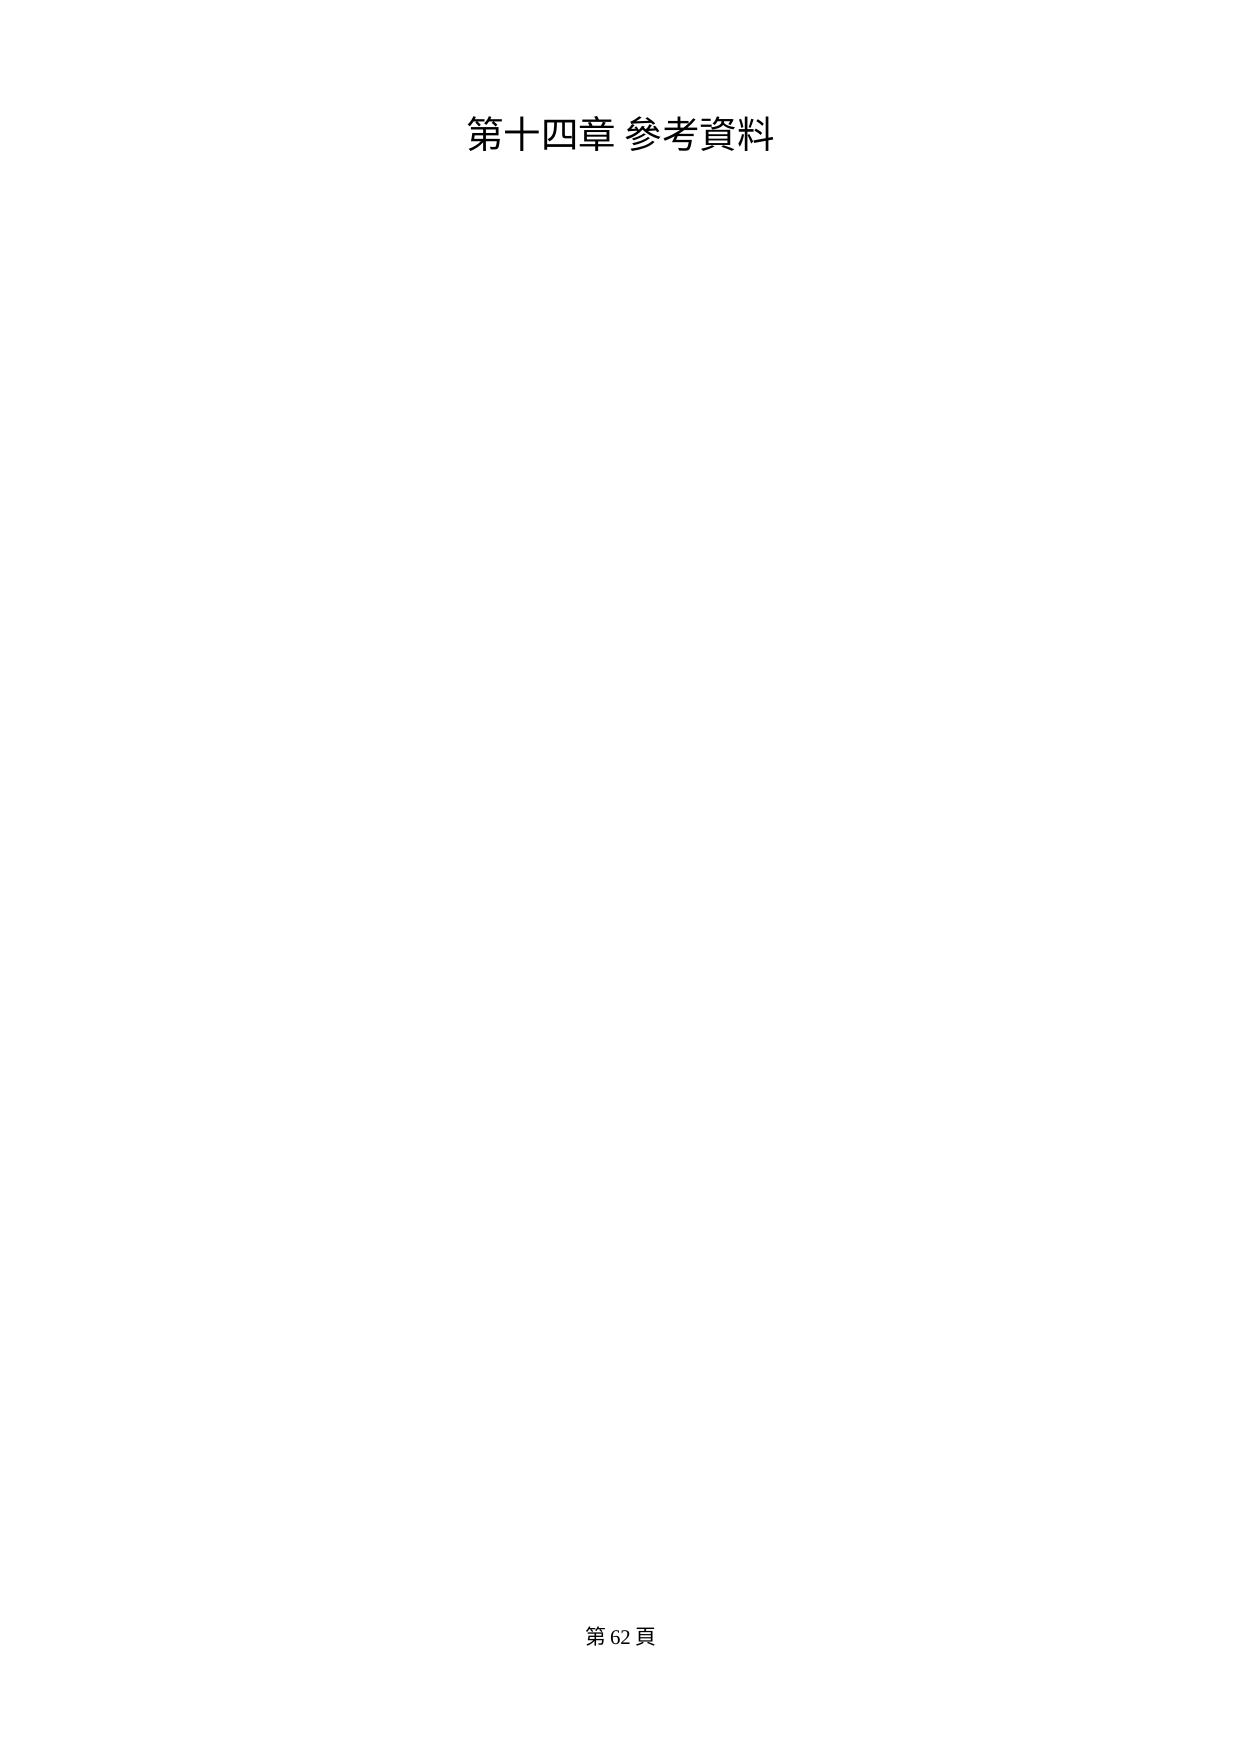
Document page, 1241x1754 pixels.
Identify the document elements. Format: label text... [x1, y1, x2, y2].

text 第十四章 參考資料 [89, 104, 1152, 159]
